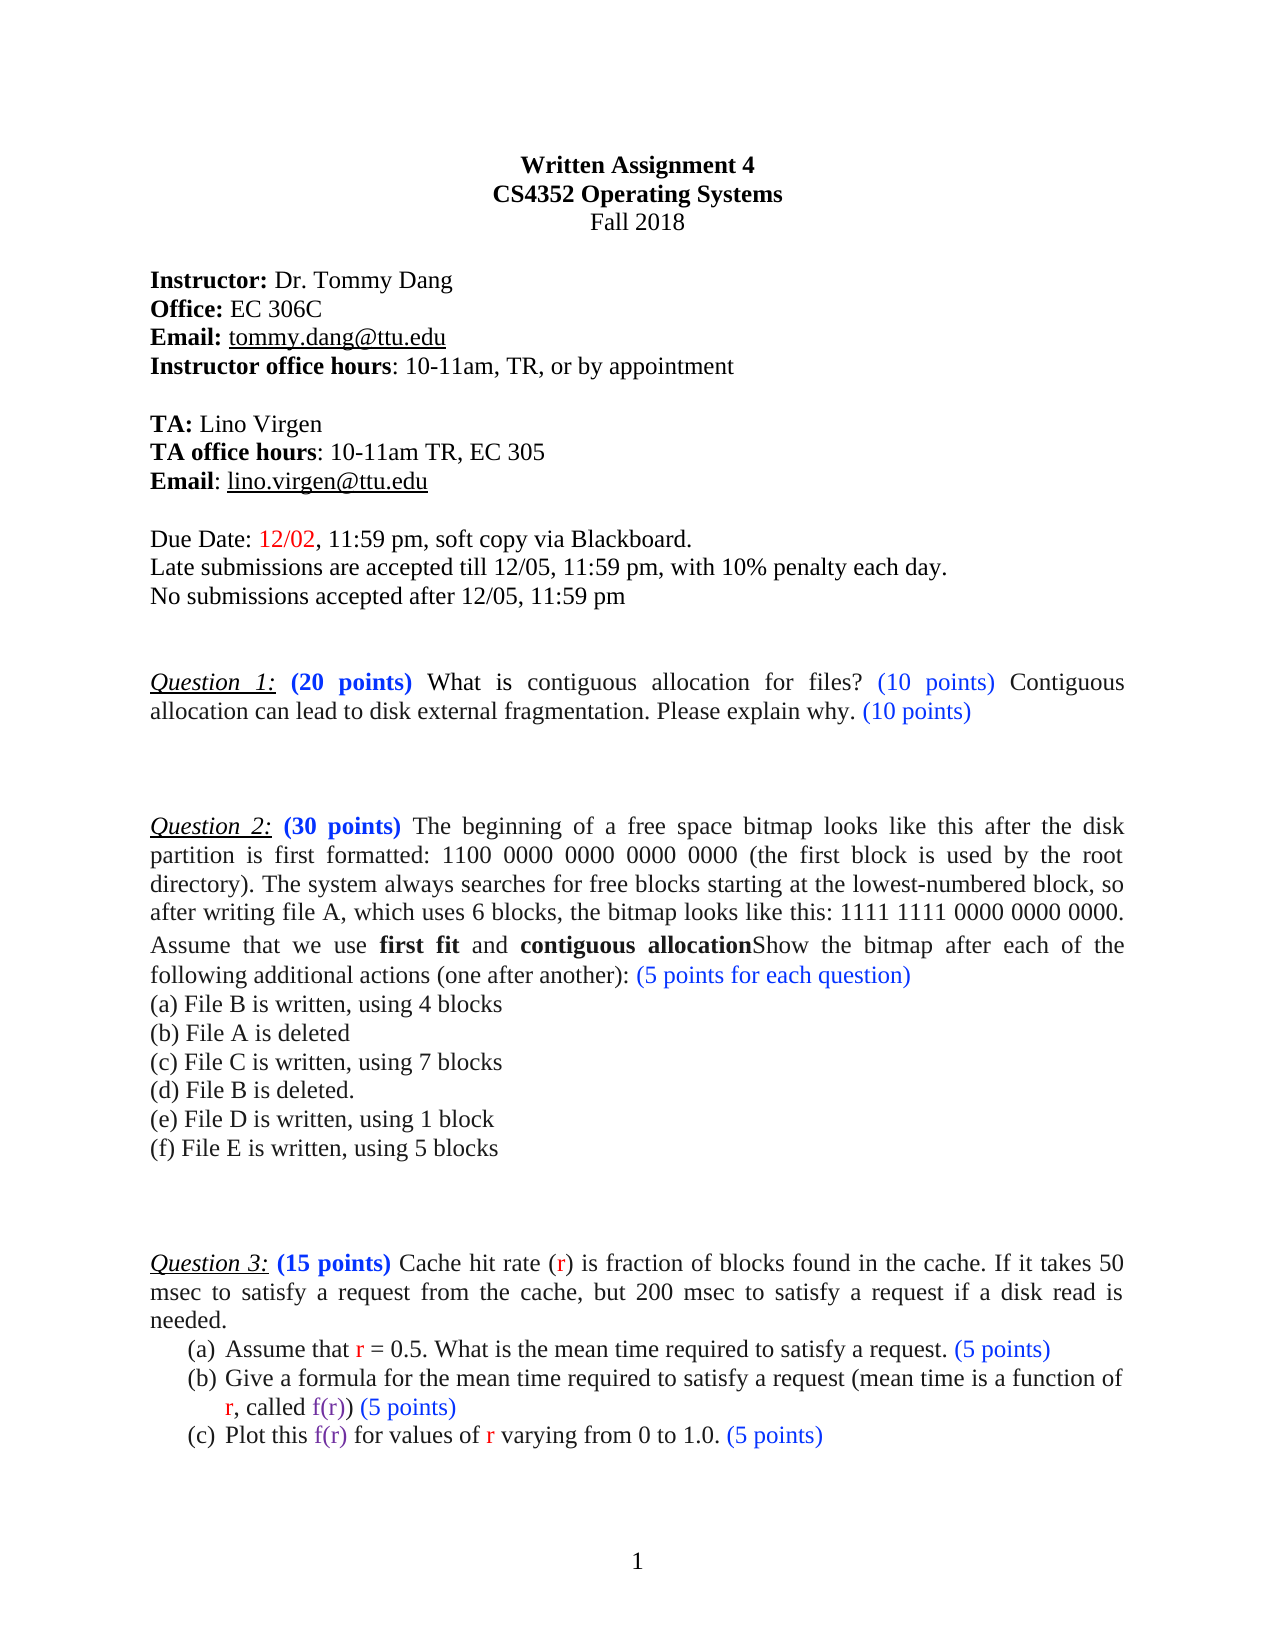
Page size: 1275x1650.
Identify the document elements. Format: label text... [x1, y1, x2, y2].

text (d) File B is deleted. [150, 1075, 1125, 1104]
text (f) File E is written, using 5 blocks [150, 1133, 1125, 1162]
text TA: Lino Virgen [150, 409, 1125, 437]
text CS4352 Operating Systems [150, 179, 1125, 207]
text Due Date: 12/02, 11:59 pm, soft copy via Blackboard. [150, 524, 1125, 552]
text Question 1: (20 points) What is contiguous allocation for files? (10 points) Contiguous allocation can lead to disk external fragmentation. Please explain why. (10 points) [150, 667, 1125, 725]
text Question 2: (30 points) The beginning of a free space bitmap looks like this after the disk partition is first formatted: 1100 0000 0000 0000 0000 (the first block is used by the root directory). The system always searches for free blocks starting at the lowest-numbered block, so after writing file A, which uses 6 blocks, the bitmap looks like this: 1111 1111 0000 0000 0000. Assume that we use first fit and contiguous allocation Show the bitmap after each of the following additional actions (one after another): (5 points for each question) [150, 811, 1125, 989]
text Instructor office hours: 10-11am, TR, or by appointment [150, 351, 1125, 380]
text (e) File D is written, using 1 block [150, 1104, 1125, 1133]
text Email: lino.virgen@ttu.edu [150, 466, 1125, 495]
text Written Assignment 4 [150, 150, 1125, 179]
text TA office hours: 10-11am TR, EC 305 [150, 437, 1125, 466]
text Instructor: Dr. Tommy Dang [150, 265, 1125, 294]
text Fall 2018 [150, 207, 1125, 236]
text No submissions accepted after 12/05, 11:59 pm [150, 581, 1125, 610]
list Plot this f(r) for values of r varying from 0 to 1.0. (5 points) [187, 1420, 1125, 1449]
text Question 3: (15 points) Cache hit rate (r) is fraction of blocks found in the cache. If it takes 50 msec to satisfy a request from the cache, but 200 msec to satisfy a request if a disk read is needed. [150, 1248, 1125, 1334]
text (c) File C is written, using 7 blocks [150, 1047, 1125, 1075]
list Assume that r = 0.5. What is the mean time required to satisfy a request. (5 points) [187, 1334, 1125, 1363]
list Give a formula for the mean time required to satisfy a request (mean time is a function of r, called f(r)) (5 points) [187, 1363, 1125, 1420]
text Late submissions are accepted till 12/05, 11:59 pm, with 10% penalty each day. [150, 552, 1125, 581]
text Office: EC 306C [150, 294, 1125, 322]
text (b) File A is deleted [150, 1018, 1125, 1047]
text Email: tommy.dang@ttu.edu [150, 322, 1125, 351]
text (a) File B is written, using 4 blocks [150, 989, 1125, 1018]
